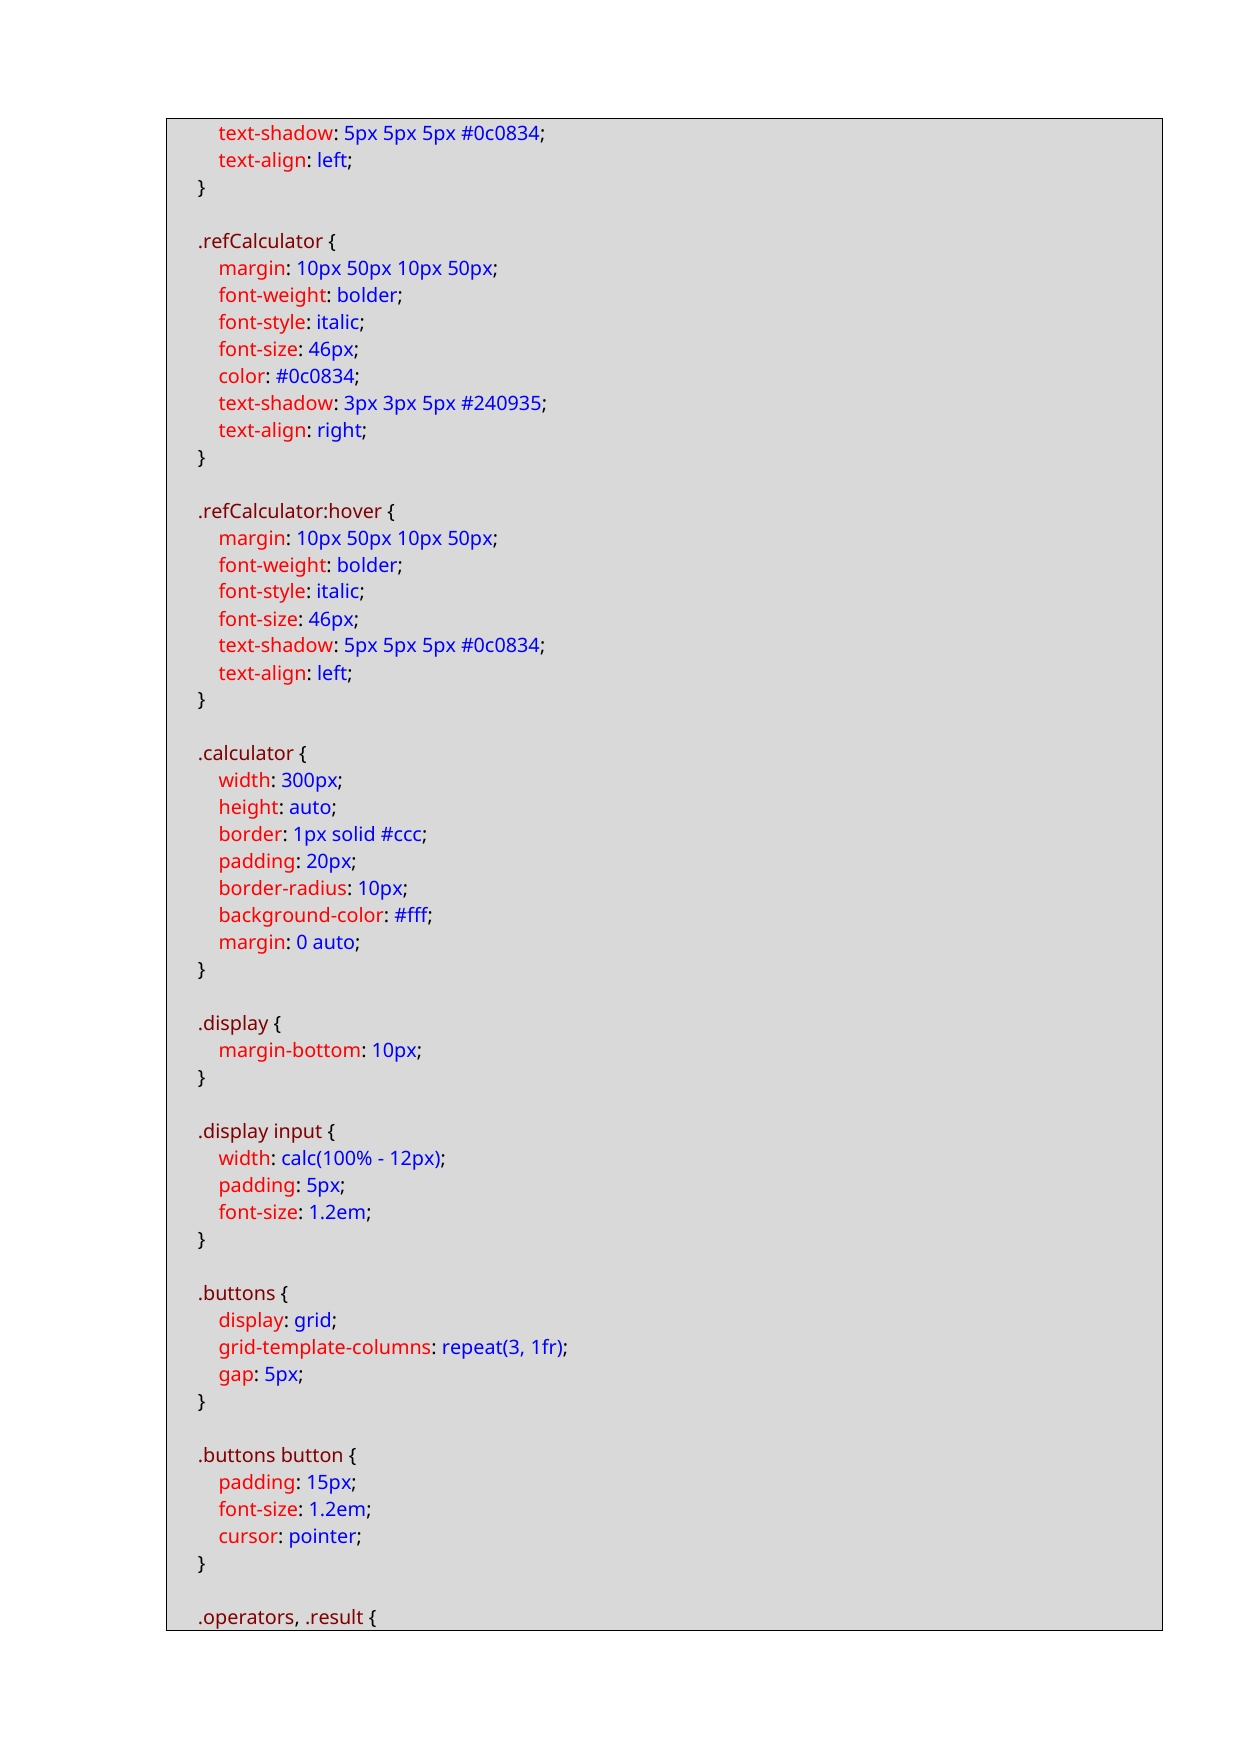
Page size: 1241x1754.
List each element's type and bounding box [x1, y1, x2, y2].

table_header [167, 119, 1162, 1630]
